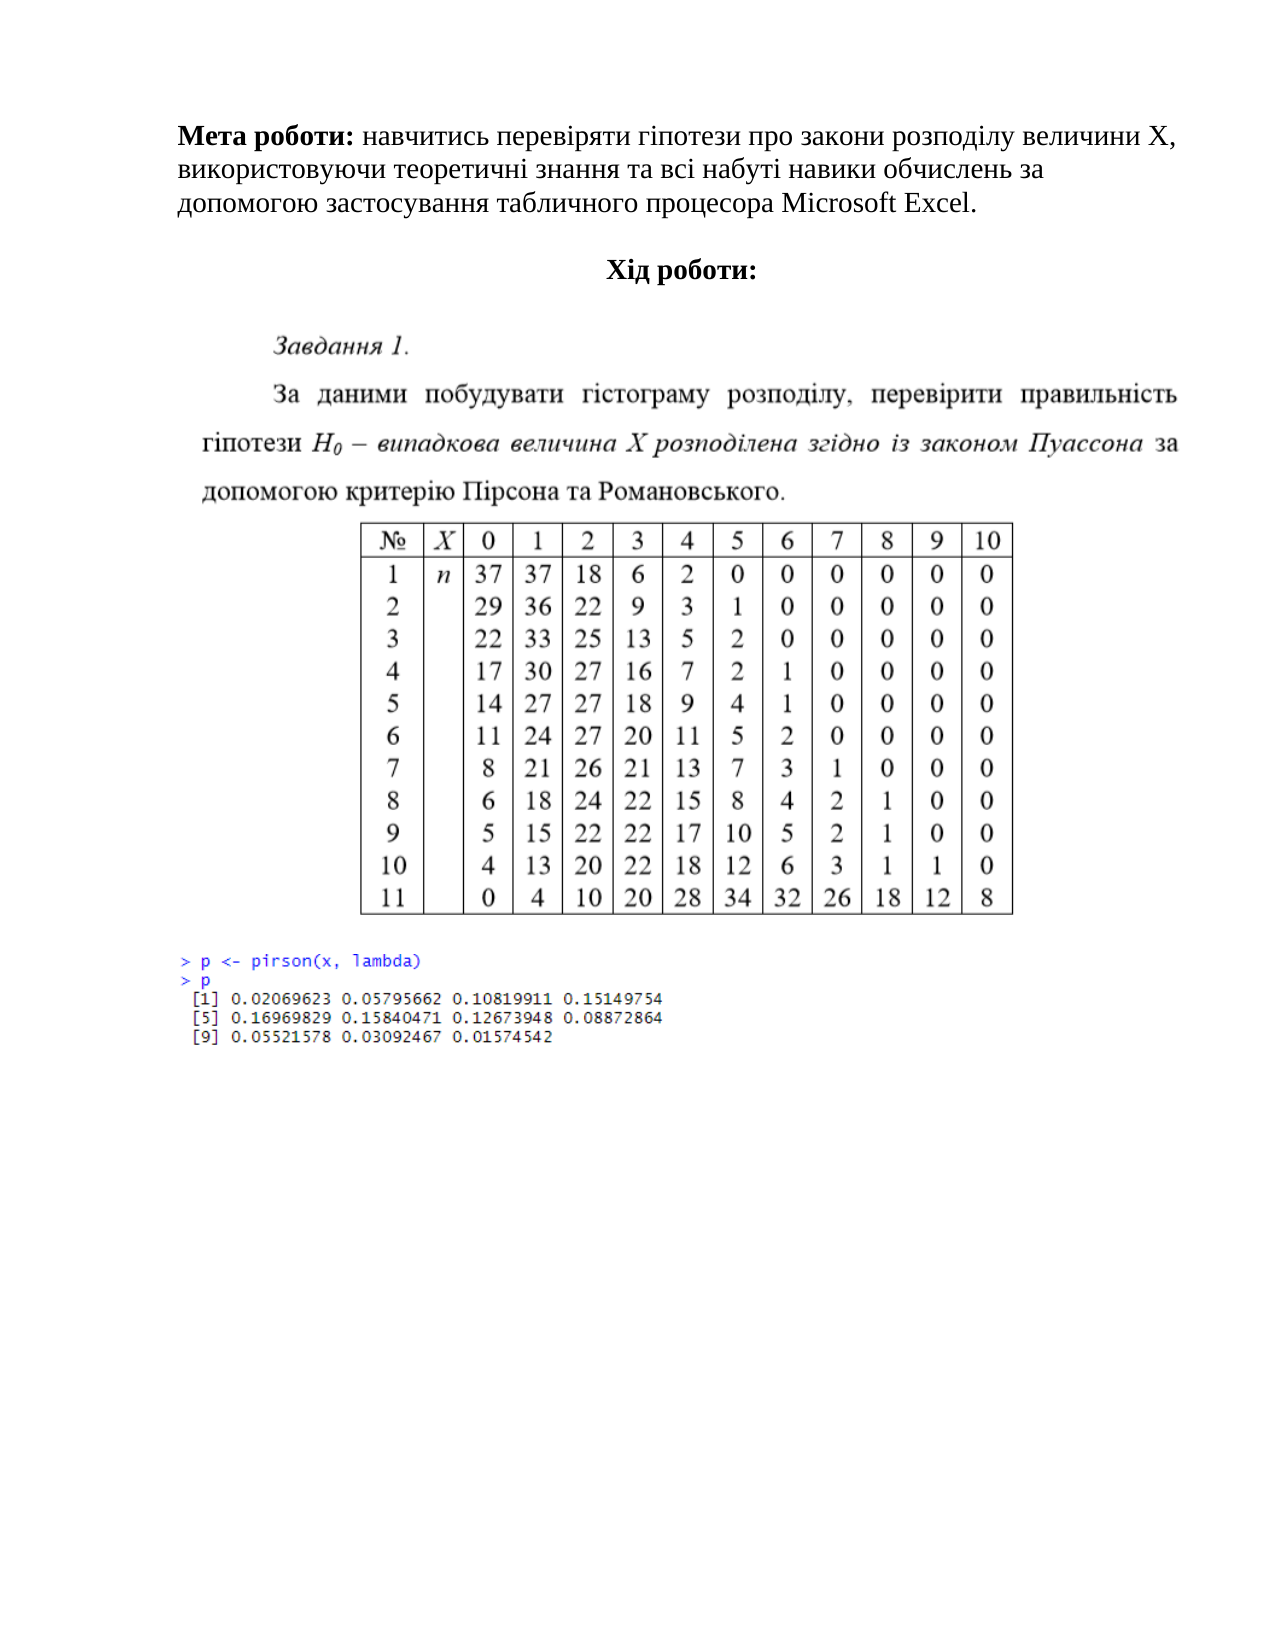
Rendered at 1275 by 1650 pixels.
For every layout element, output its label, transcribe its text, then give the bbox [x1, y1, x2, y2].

picture [177, 954, 672, 1050]
text Мета роботи: навчитись перевіряти гіпотези про закони розподілу величини Х, використовуючи теоретичні знання та всі набуті навики обчислень за допомогою застосування табличного процесора Microsoft Excel. [177, 118, 1186, 219]
picture [177, 319, 1187, 921]
text Хід роботи: [177, 252, 1186, 286]
